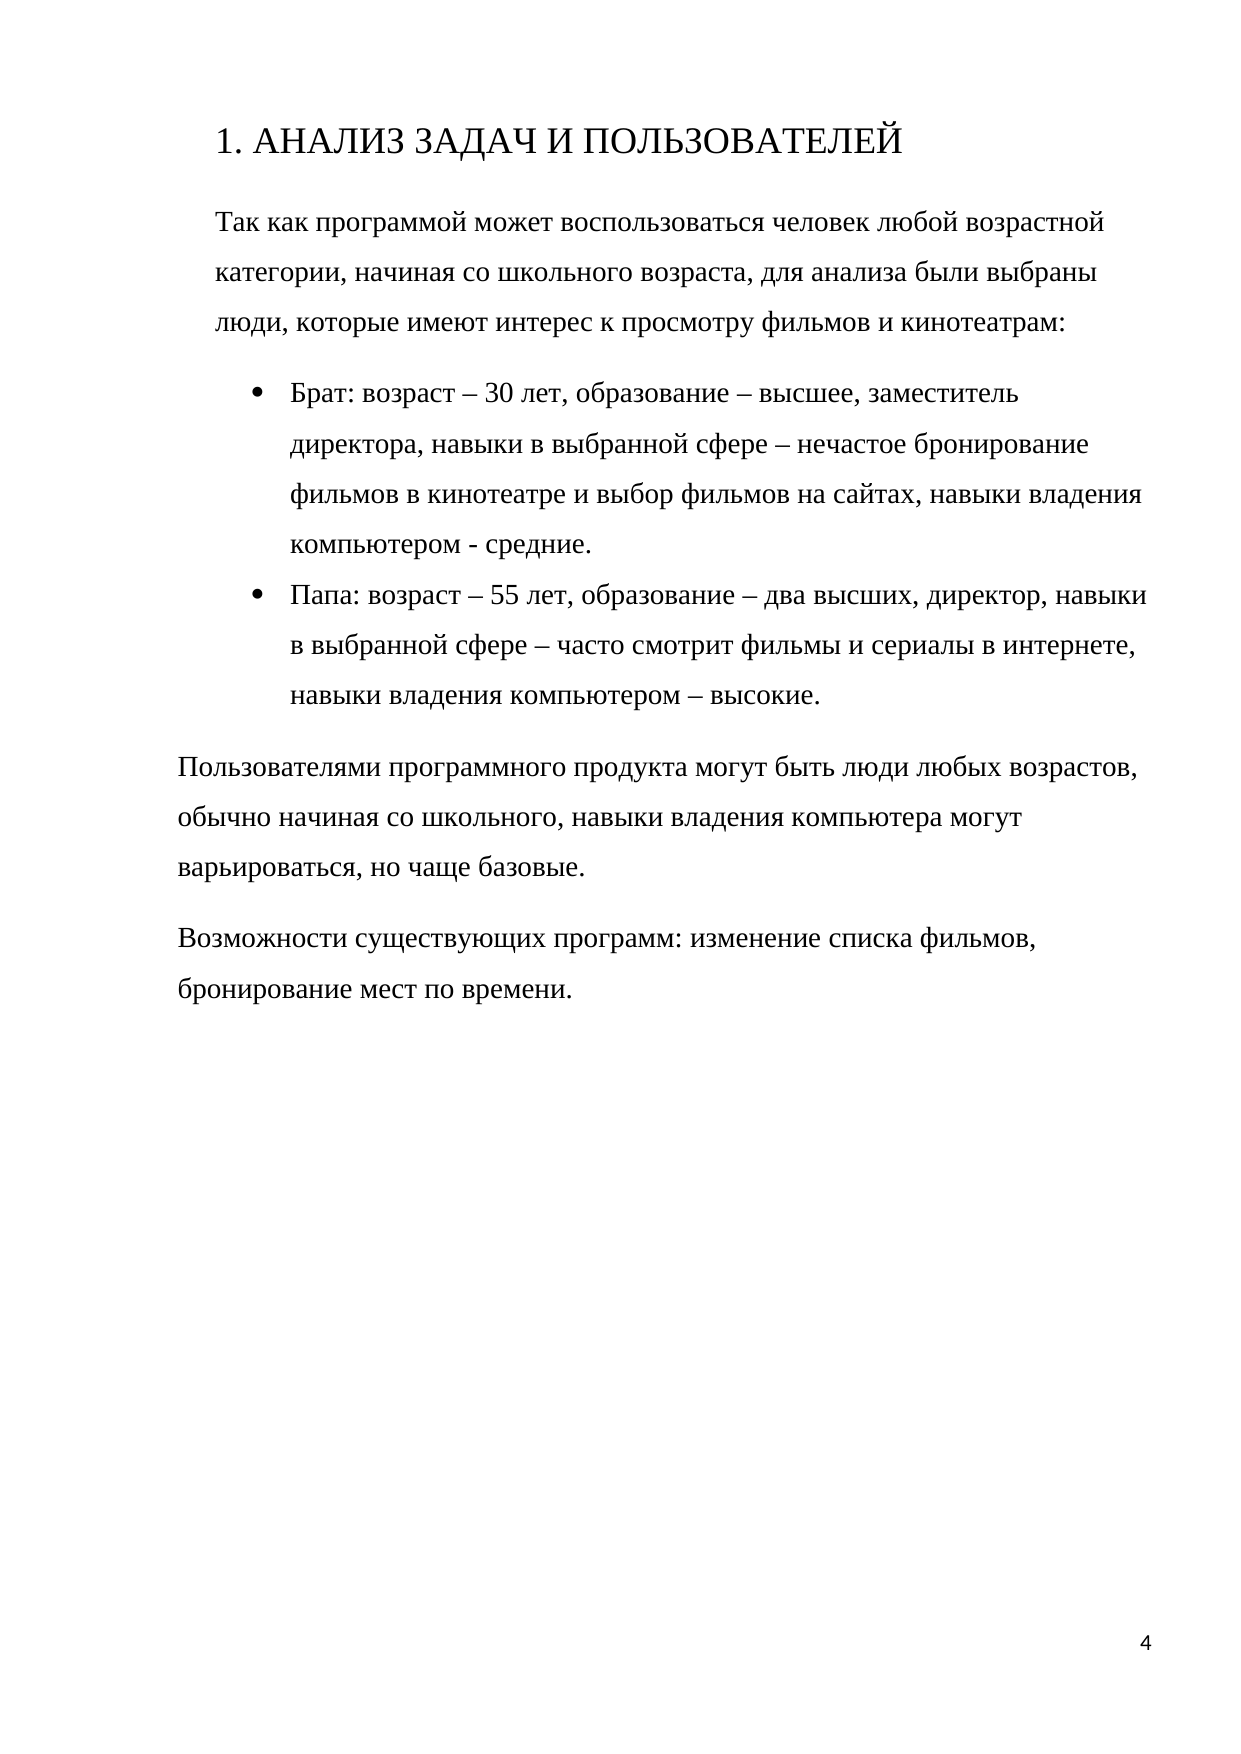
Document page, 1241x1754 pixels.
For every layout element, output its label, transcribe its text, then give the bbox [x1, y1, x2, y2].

list АНАЛИЗ ЗАДАЧ И ПОЛЬЗОВАТЕЛЕЙ [215, 118, 1152, 161]
text Пользователями программного продукта могут быть люди любых возрастов, обычно начиная со школьного, навыки владения компьютера могут варьироваться, но чаще базовые. [177, 749, 1152, 883]
list Папа: возраст – 55 лет, образование – два высших, директор, навыки в выбранной сфере – часто смотрит фильмы и сериалы в интернете, навыки владения компьютером – высокие. [252, 577, 1152, 711]
text Возможности существующих программ: изменение списка фильмов, бронирование мест по времени. [177, 920, 1152, 1004]
text Так как программой может воспользоваться человек любой возрастной категории, начиная со школьного возраста, для анализа были выбраны люди, которые имеют интерес к просмотру фильмов и кинотеатрам: [215, 204, 1152, 338]
list Брат: возраст – 30 лет, образование – высшее, заместитель директора, навыки в выбранной сфере – нечастое бронирование фильмов в кинотеатре и выбор фильмов на сайтах, навыки владения компьютером - средние. [252, 375, 1152, 560]
